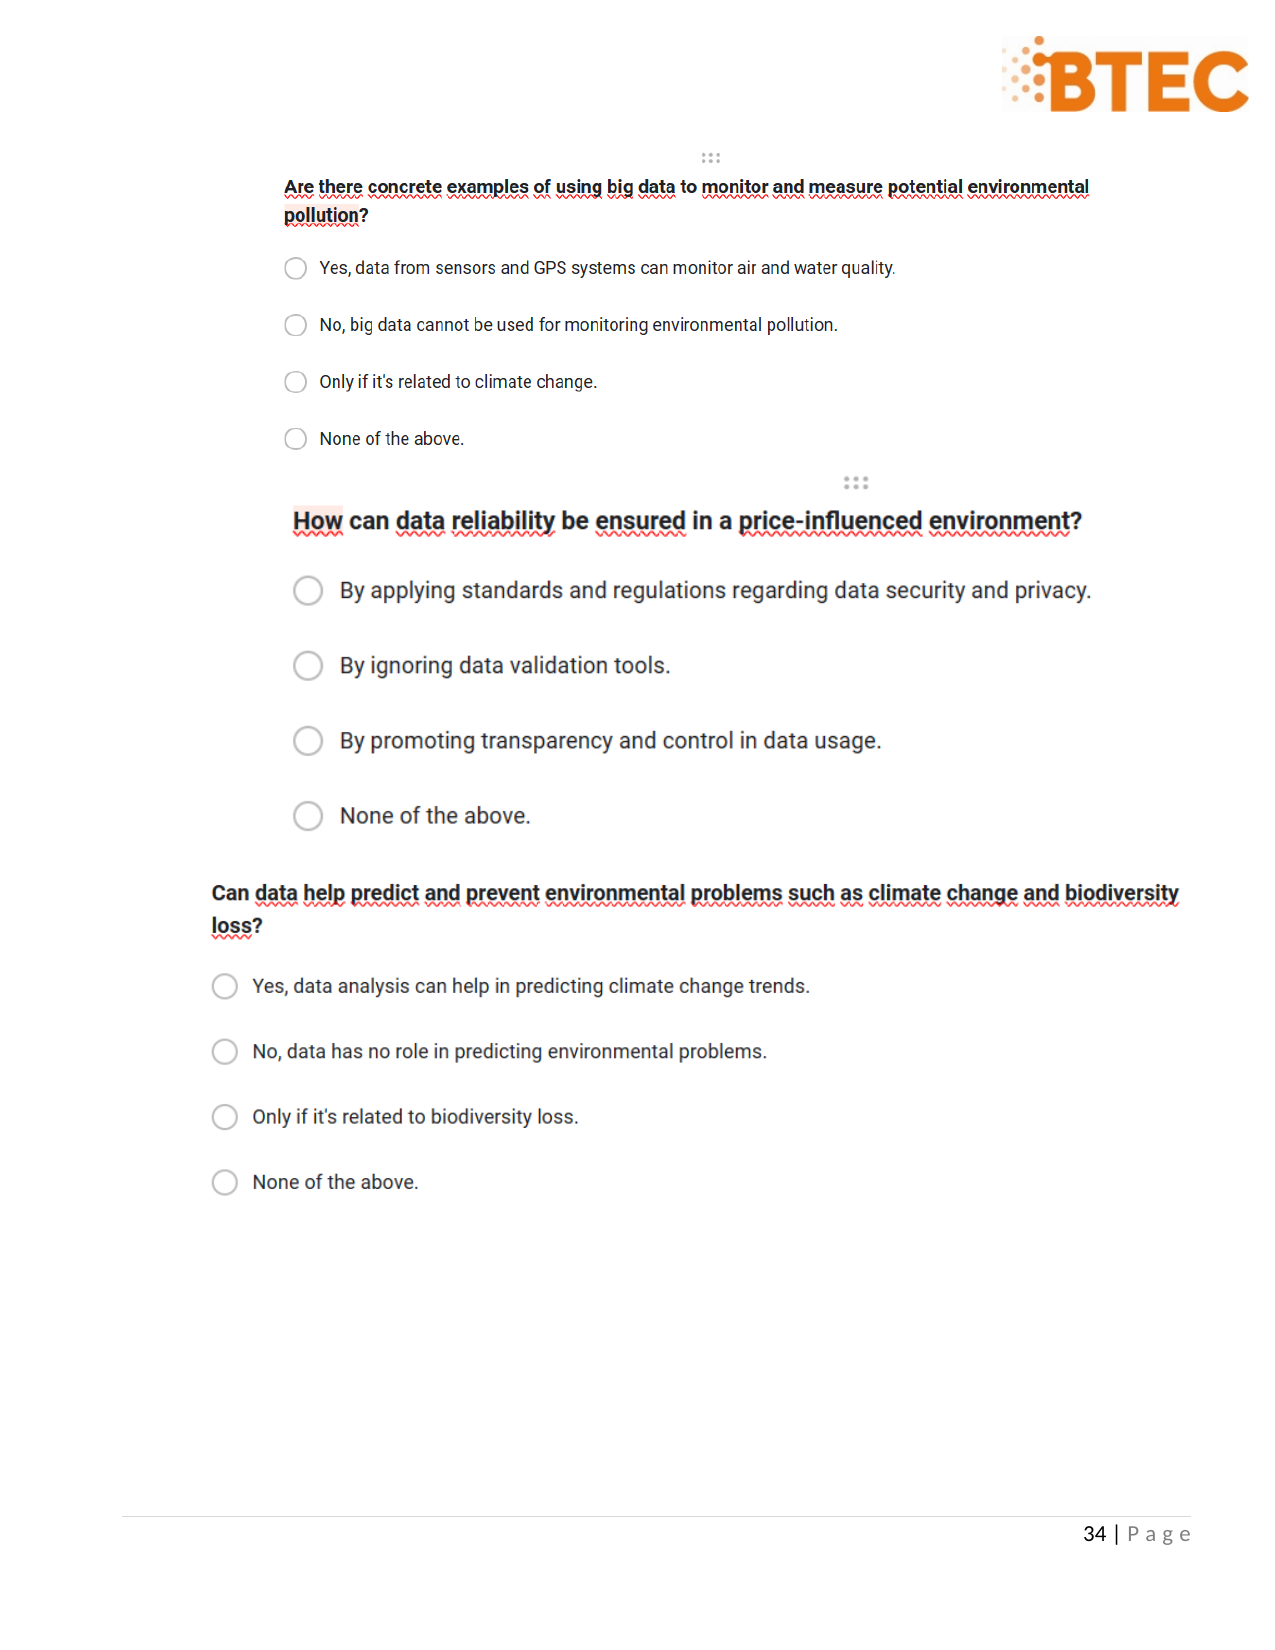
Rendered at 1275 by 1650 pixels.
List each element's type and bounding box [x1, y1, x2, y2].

picture [267, 473, 1120, 865]
picture [267, 150, 1120, 466]
picture [1001, 36, 1249, 112]
picture [202, 872, 1186, 1201]
